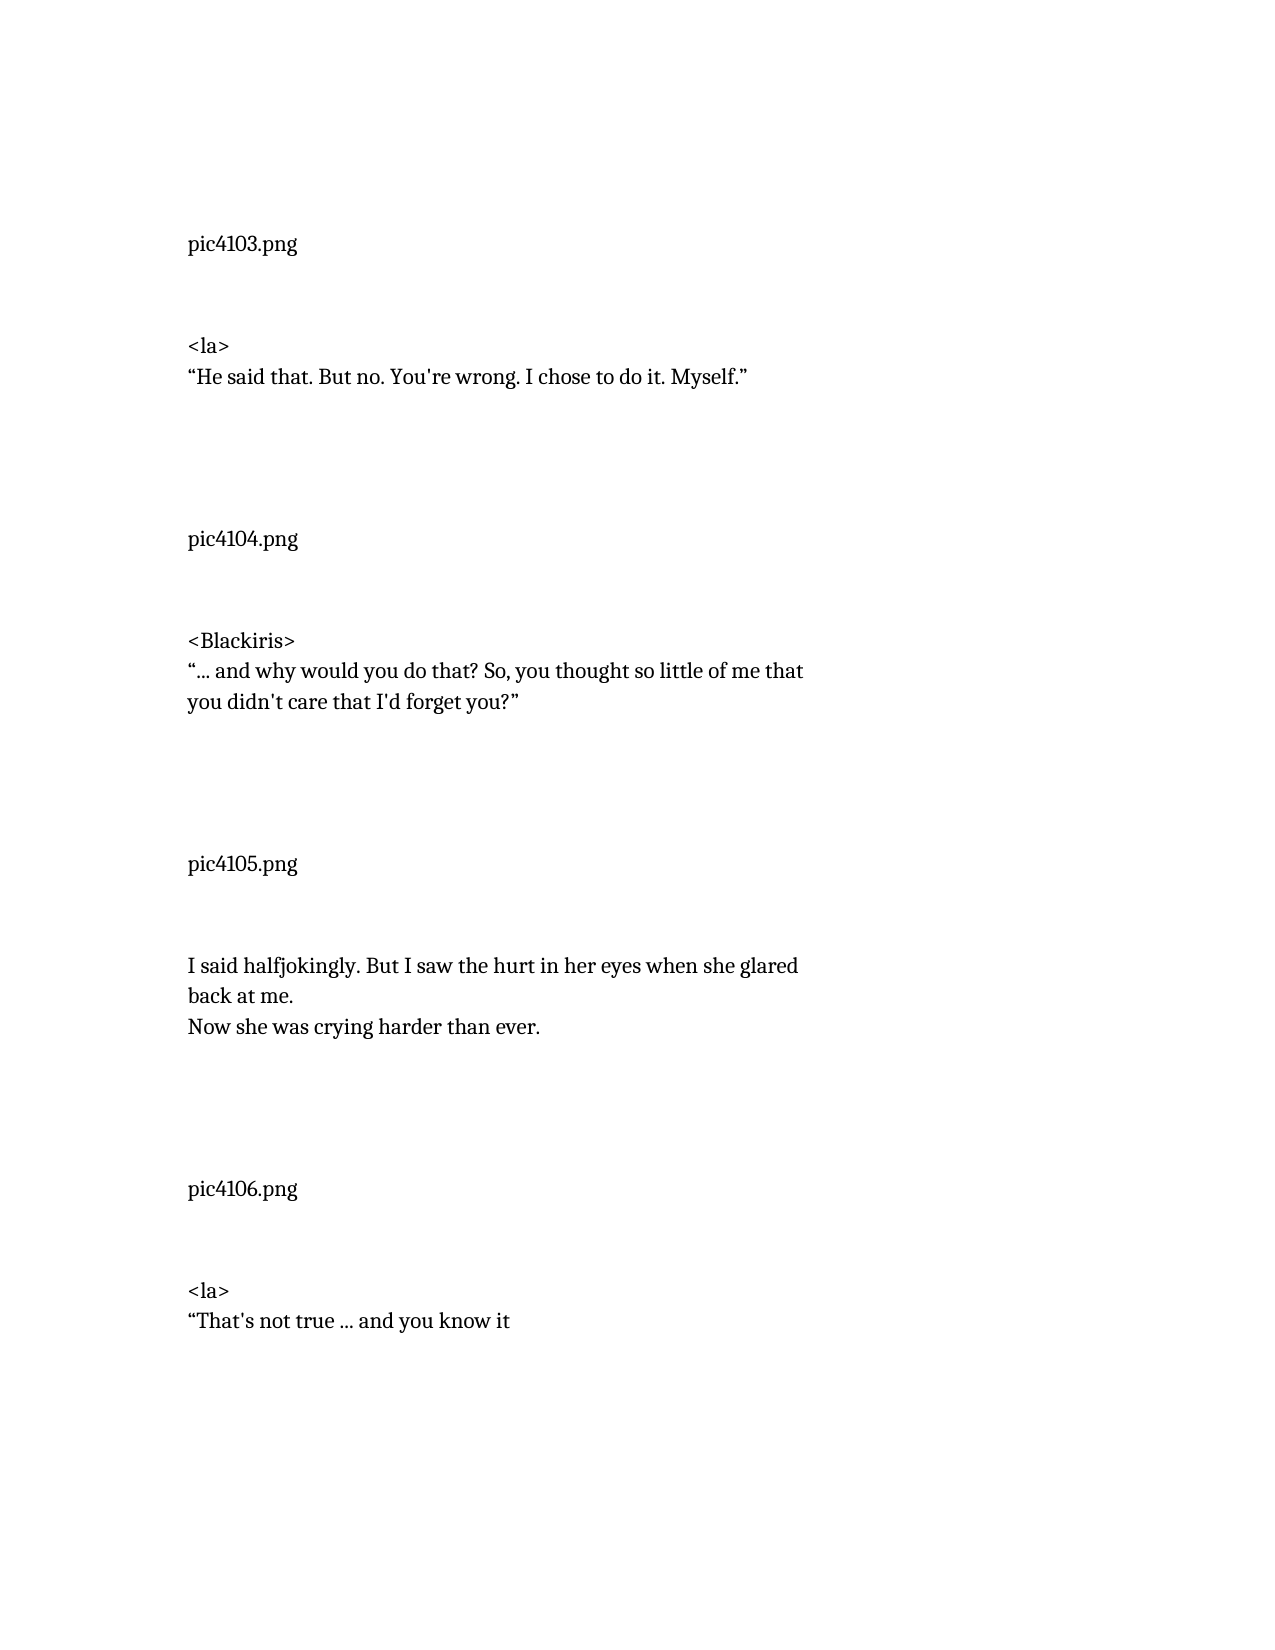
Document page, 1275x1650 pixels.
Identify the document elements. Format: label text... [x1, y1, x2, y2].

text <la> “He said that. But no. You're wrong. I chose to do it. Myself.” [187, 333, 1087, 420]
text pic4103.png [187, 231, 1087, 258]
text pic4105.png [187, 851, 1087, 877]
text pic4104.png [187, 526, 1087, 552]
text pic4106.png [187, 1176, 1087, 1202]
text <Blackiris> “... and why would you do that? So, you thought so little of me that you didn't care that I'd forget you?” [187, 628, 1087, 745]
text I said halfjokingly. But I saw the hurt in her eyes when she glared back at me. Now she was crying harder than ever. [187, 953, 1087, 1070]
text <la> “That's not true ... and you know it [187, 1278, 1087, 1395]
